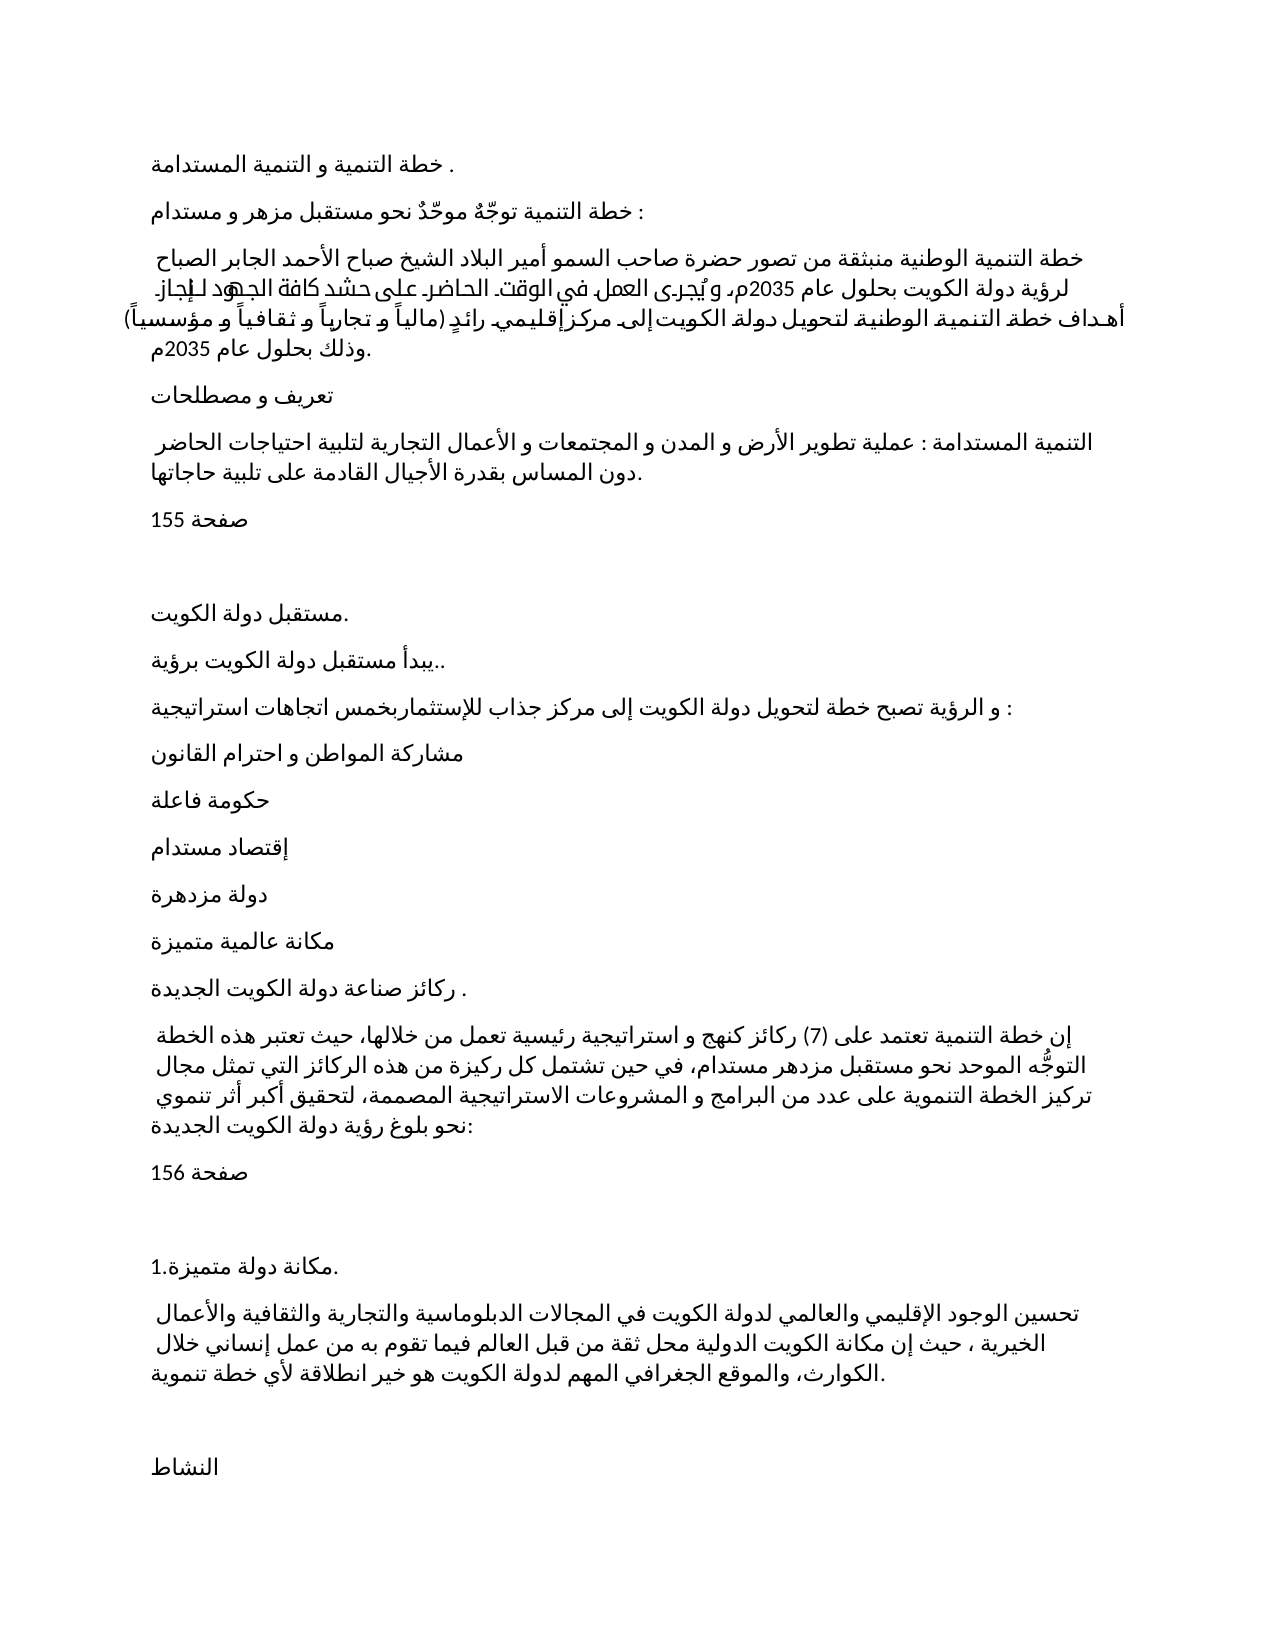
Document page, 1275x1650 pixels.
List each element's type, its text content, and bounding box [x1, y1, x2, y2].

text صفحة 156 [150, 1158, 1125, 1186]
text صفحة 155 [150, 505, 1125, 533]
text مشاركة المواطن و احترام القانون [150, 739, 1125, 768]
text و الرؤية تصبح خطة لتحويل دولة الكويت إلى مركز جذاب للإستثماربخمس اتجاهات استراتيجية : [150, 693, 1125, 721]
text ركائز صناعة دولة الكويت الجديدة . [150, 974, 1125, 1002]
text يبدأ مستقبل دولة الكويت برؤية.. [150, 646, 1125, 674]
text 1.مكانة دولة متميزة. [150, 1252, 1125, 1280]
text تحسين الوجود الإقليمي والعالمي لدولة الكويت في المجالات الدبلوماسية والتجارية والثقافية والأعمال الخيرية ، حيث إن مكانة الكويت الدولية محل ثقة من قبل العالم فيما تقوم به من عمل إنساني خلال الكوارث، والموقع الجغرافي المهم لدولة الكويت هو خير انطلاقة لأي خطة تنموية. [150, 1299, 1125, 1387]
text مستقبل دولة الكويت. [150, 599, 1125, 627]
text التنمية المستدامة : عملية تطوير الأرض و المدن و المجتمعات و الأعمال التجارية لتلبية احتياجات الحاضر دون المساس بقدرة الأجيال القادمة على تلبية حاجاتها. [150, 428, 1125, 486]
text إقتصاد مستدام [150, 833, 1125, 861]
text النشاط [150, 1453, 1125, 1481]
text خطة التنمية و التنمية المستدامة . [150, 150, 1125, 178]
text تعريف و مصطلحات [150, 381, 1125, 409]
text دولة مزدهرة [150, 880, 1125, 908]
text خطة التنمية توجّهٌ موحّدٌ نحو مستقبل مزهر و مستدام : [150, 197, 1125, 225]
text خطة التنمية الوطنية منبثقة من تصور حضرة صاحب السمو أمير البلاد الشيخ صباح الأحمد الجابر الصباح لرؤية دولة الكويت بحلول عام 2035م، و يُجرى العمل في الوقت الحاضر على حشد كافة الجهود لإنجاز أهداف خطة التنمية الوطنية لتحويل دولة الكويت إلى مركز إقليمي رائدٍ (مالياً و تجارياً و ثقافياً و مؤسسياً) وذلك بحلول عام 2035م. [150, 244, 1125, 362]
text حكومة فاعلة [150, 786, 1125, 814]
text إن خطة التنمية تعتمد على (7) ركائز كنهج و استراتيجية رئيسية تعمل من خلالها، حيث تعتبر هذه الخطة التوجُّه الموحد نحو مستقبل مزدهر مستدام، في حين تشتمل كل ركيزة من هذه الركائز التي تمثل مجال تركيز الخطة التنموية على عدد من البرامج و المشروعات الاستراتيجية المصممة، لتحقيق أكبر أثر تنموي نحو بلوغ رؤية دولة الكويت الجديدة: [150, 1021, 1125, 1139]
text مكانة عالمية متميزة [150, 927, 1125, 955]
